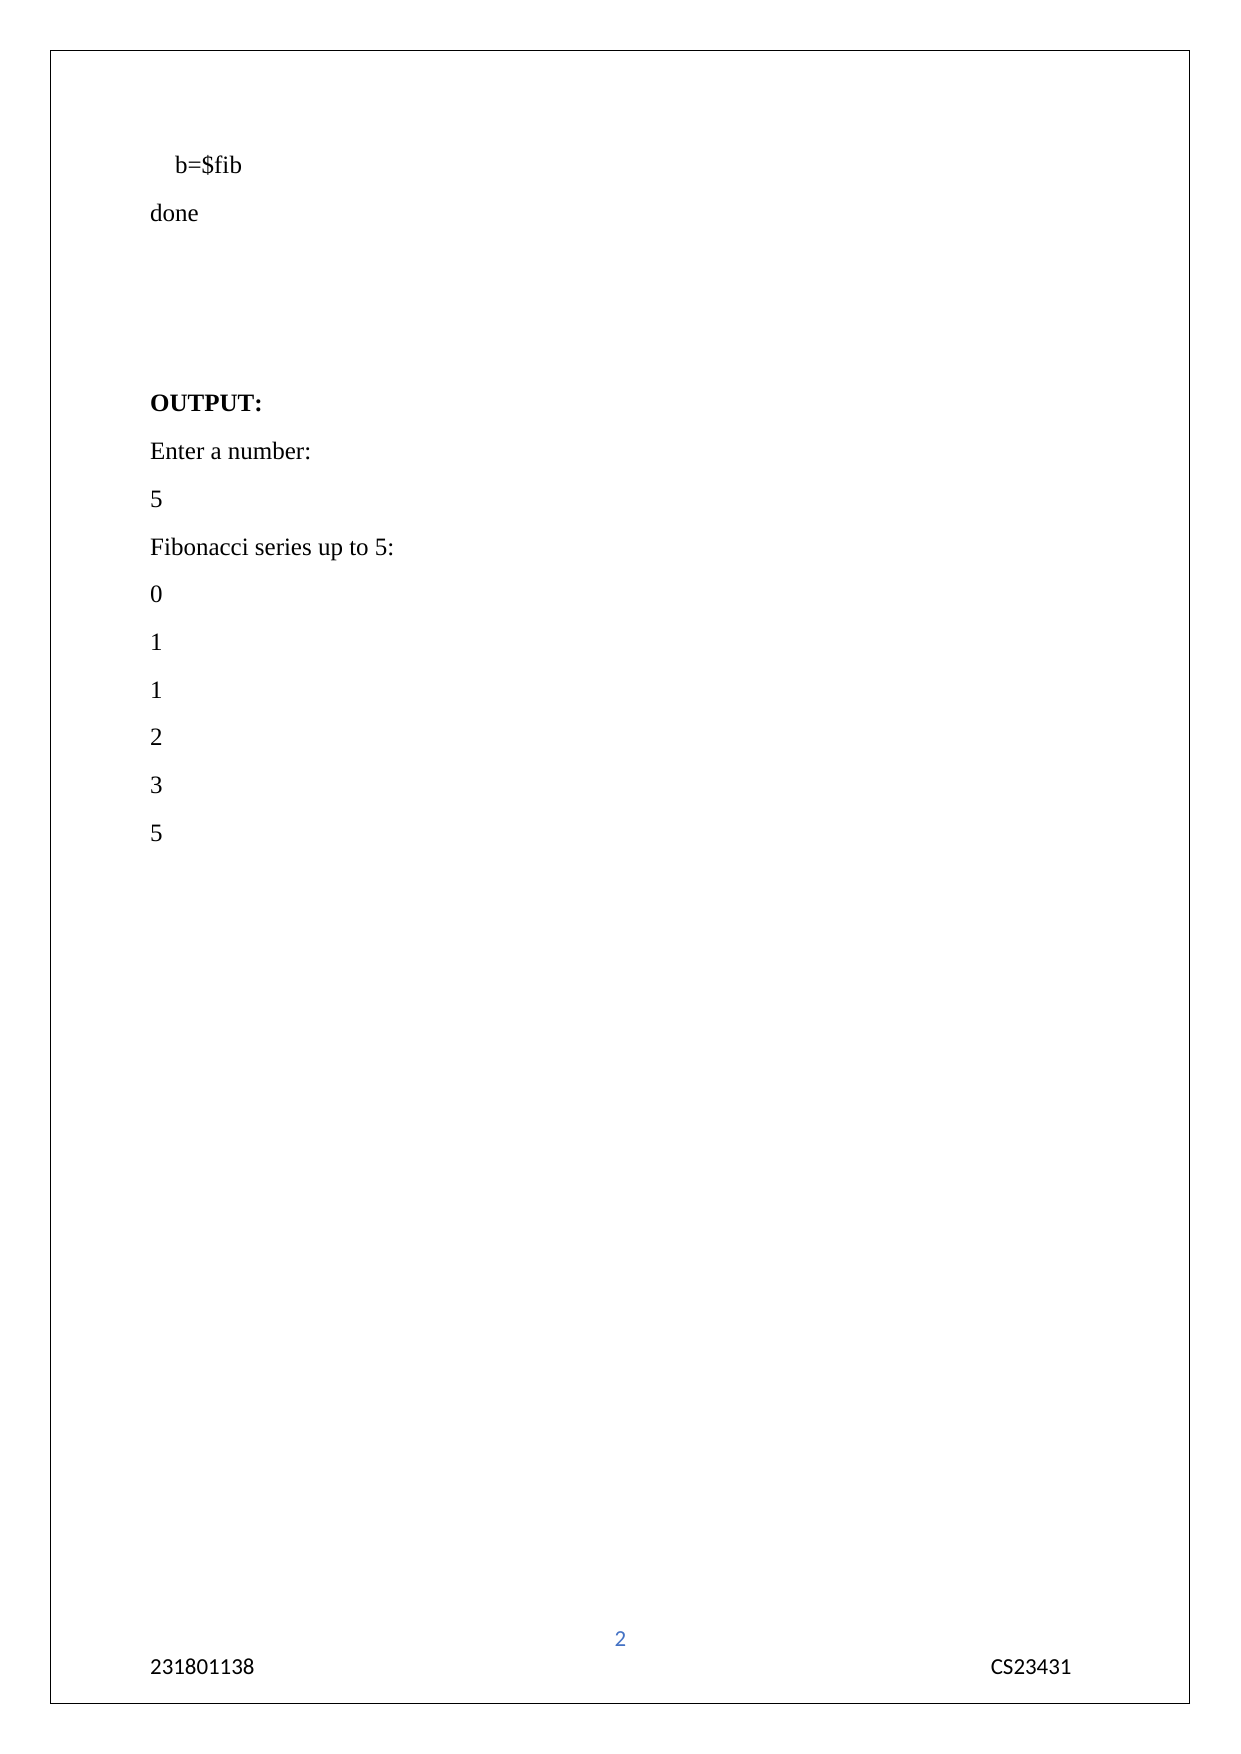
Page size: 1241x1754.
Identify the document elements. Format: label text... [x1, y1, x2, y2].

text Enter a number: [150, 436, 1090, 465]
text OUTPUT: [150, 388, 1090, 417]
text b=$fib [150, 150, 1090, 179]
text done [150, 198, 1090, 226]
text 5 [150, 484, 1090, 513]
text 5 [150, 818, 1090, 847]
text 1 [150, 627, 1090, 656]
text 2 [150, 722, 1090, 751]
text Fibonacci series up to 5: [150, 532, 1090, 560]
text 3 [150, 770, 1090, 799]
text 0 [150, 579, 1090, 608]
text 1 [150, 675, 1090, 703]
